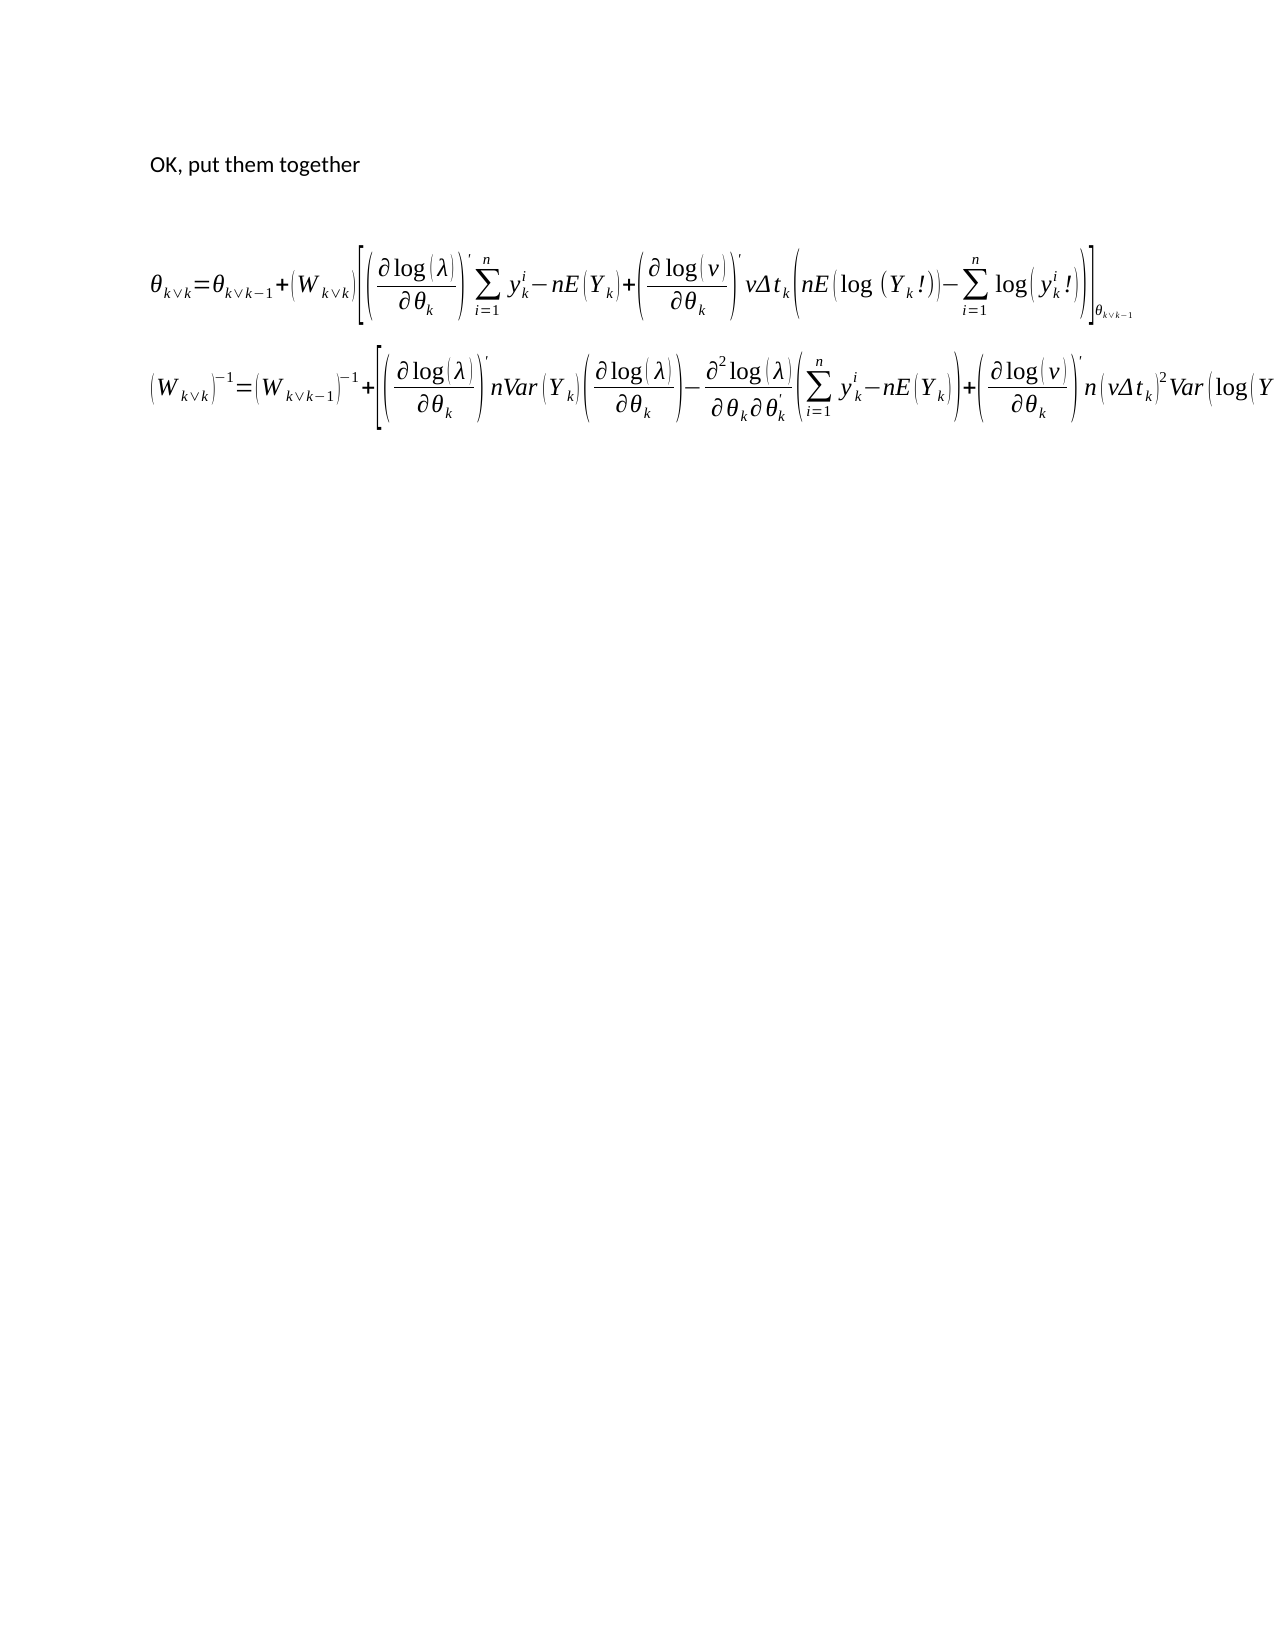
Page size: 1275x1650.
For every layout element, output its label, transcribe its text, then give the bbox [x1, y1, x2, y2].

text OK, put them together [150, 150, 1125, 178]
